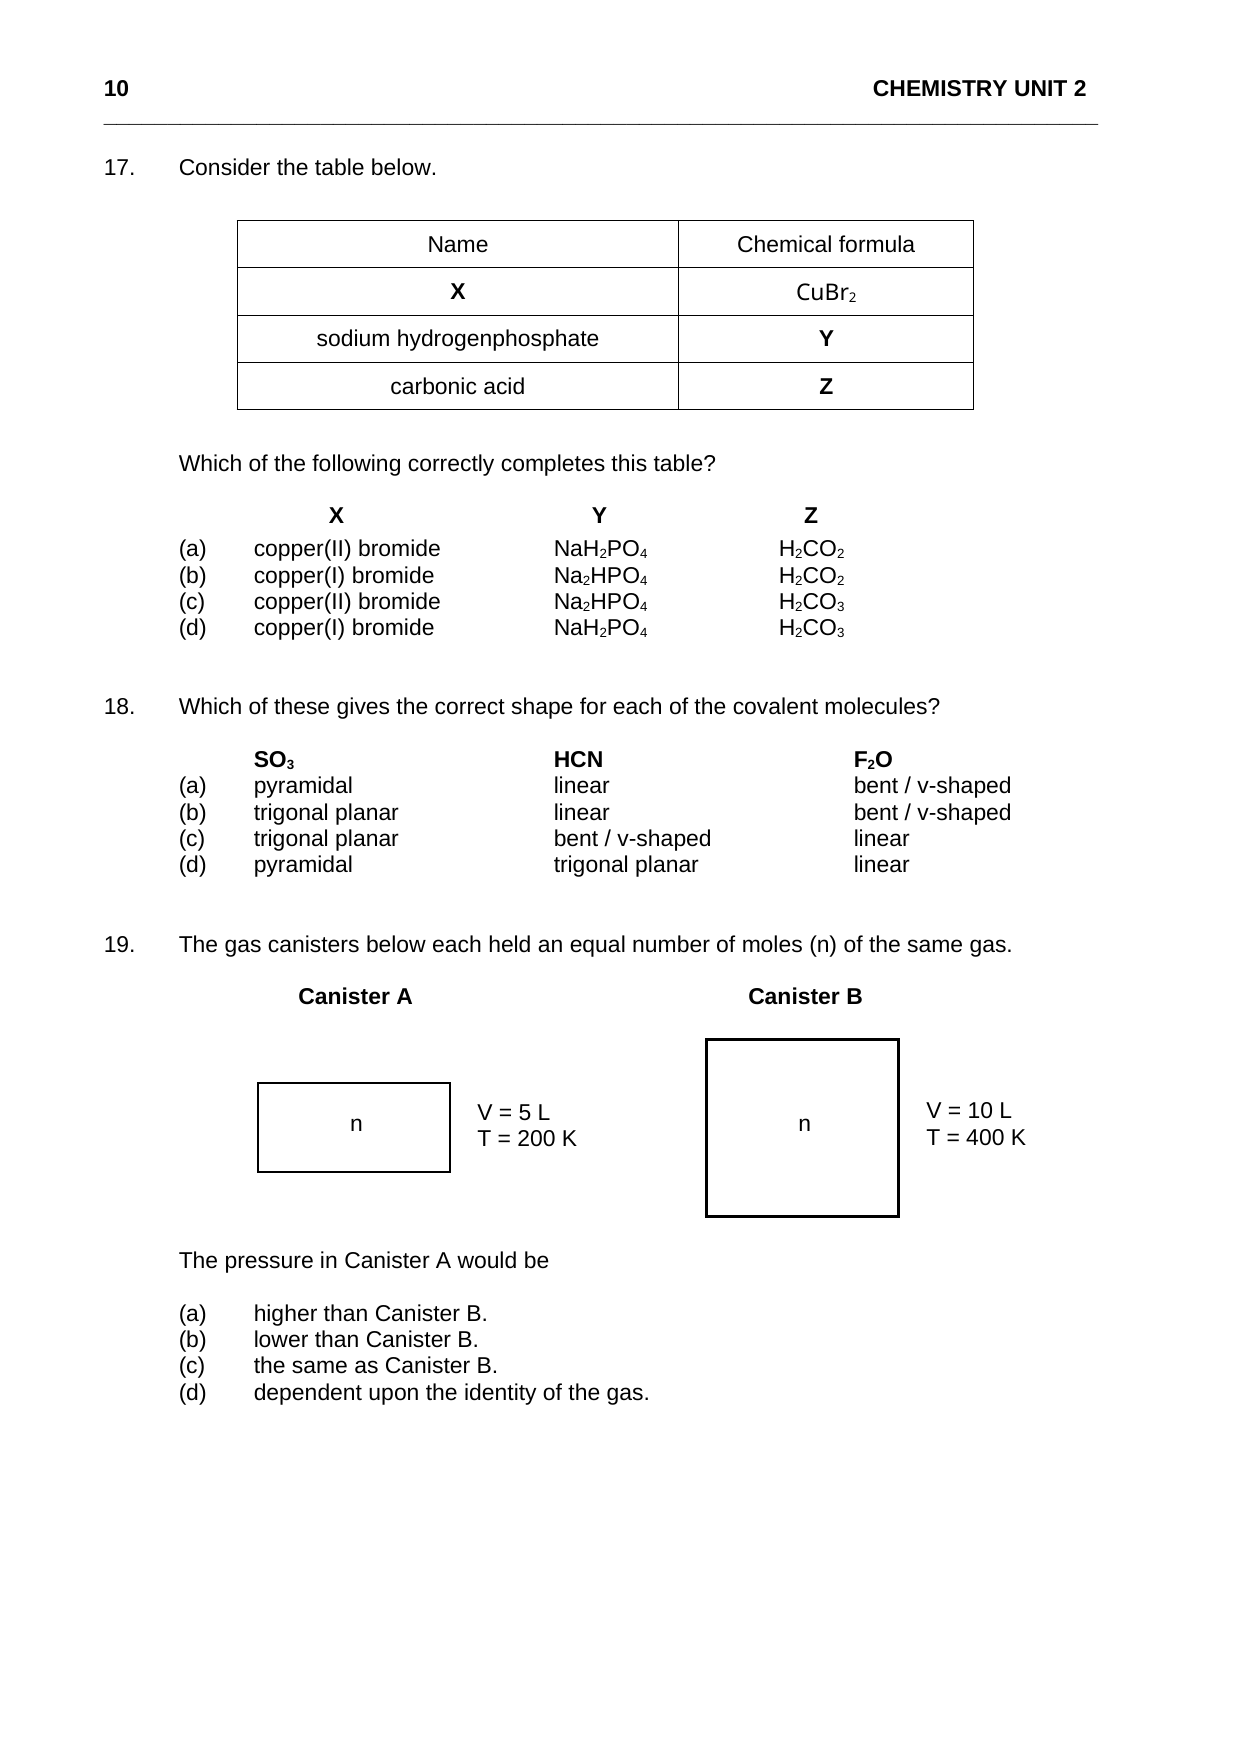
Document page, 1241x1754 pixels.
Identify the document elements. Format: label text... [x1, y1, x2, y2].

table_cell Y [679, 316, 973, 362]
text SO3 HCN F2O [103, 746, 1107, 772]
table_cell CuBr2 [679, 268, 973, 314]
list copper(II) bromide Na2HPO4 H2CO3 [178, 588, 1107, 614]
table_cell carbonic acid [238, 363, 678, 409]
list trigonal planar linear bent / v-shaped [178, 799, 1107, 825]
list copper(I) bromide Na2HPO4 H2CO2 [178, 562, 1107, 588]
list lower than Canister B. [178, 1326, 1107, 1352]
text Which of the following correctly completes this table? [103, 449, 1107, 476]
list the same as Canister B. [178, 1352, 1107, 1378]
text 19. The gas canisters below each held an equal number of moles (n) of the same gas. [103, 931, 1107, 957]
table_cell sodium hydrogenphosphate [238, 316, 678, 362]
list dependent upon the identity of the gas. [178, 1378, 1107, 1405]
table_cell X [238, 268, 678, 314]
list trigonal planar bent / v-shaped linear [178, 825, 1107, 851]
list pyramidal trigonal planar linear [178, 851, 1107, 878]
list pyramidal linear bent / v-shaped [178, 772, 1107, 799]
list copper(II) bromide NaH2PO4 H2CO2 [178, 535, 1107, 562]
text 17. Consider the table below. [103, 154, 1107, 180]
text X Y Z [103, 502, 1107, 529]
table_header Name [238, 221, 678, 267]
text Canister A Canister B [103, 983, 1107, 1009]
text The pressure in Canister A would be [103, 1247, 1107, 1273]
table_cell Z [679, 363, 973, 409]
text 18. Which of these gives the correct shape for each of the covalent molecules? [103, 693, 1107, 720]
list copper(I) bromide NaH2PO4 H2CO3 [178, 614, 1107, 641]
table_header Chemical formula [679, 221, 973, 267]
list higher than Canister B. [178, 1299, 1107, 1326]
